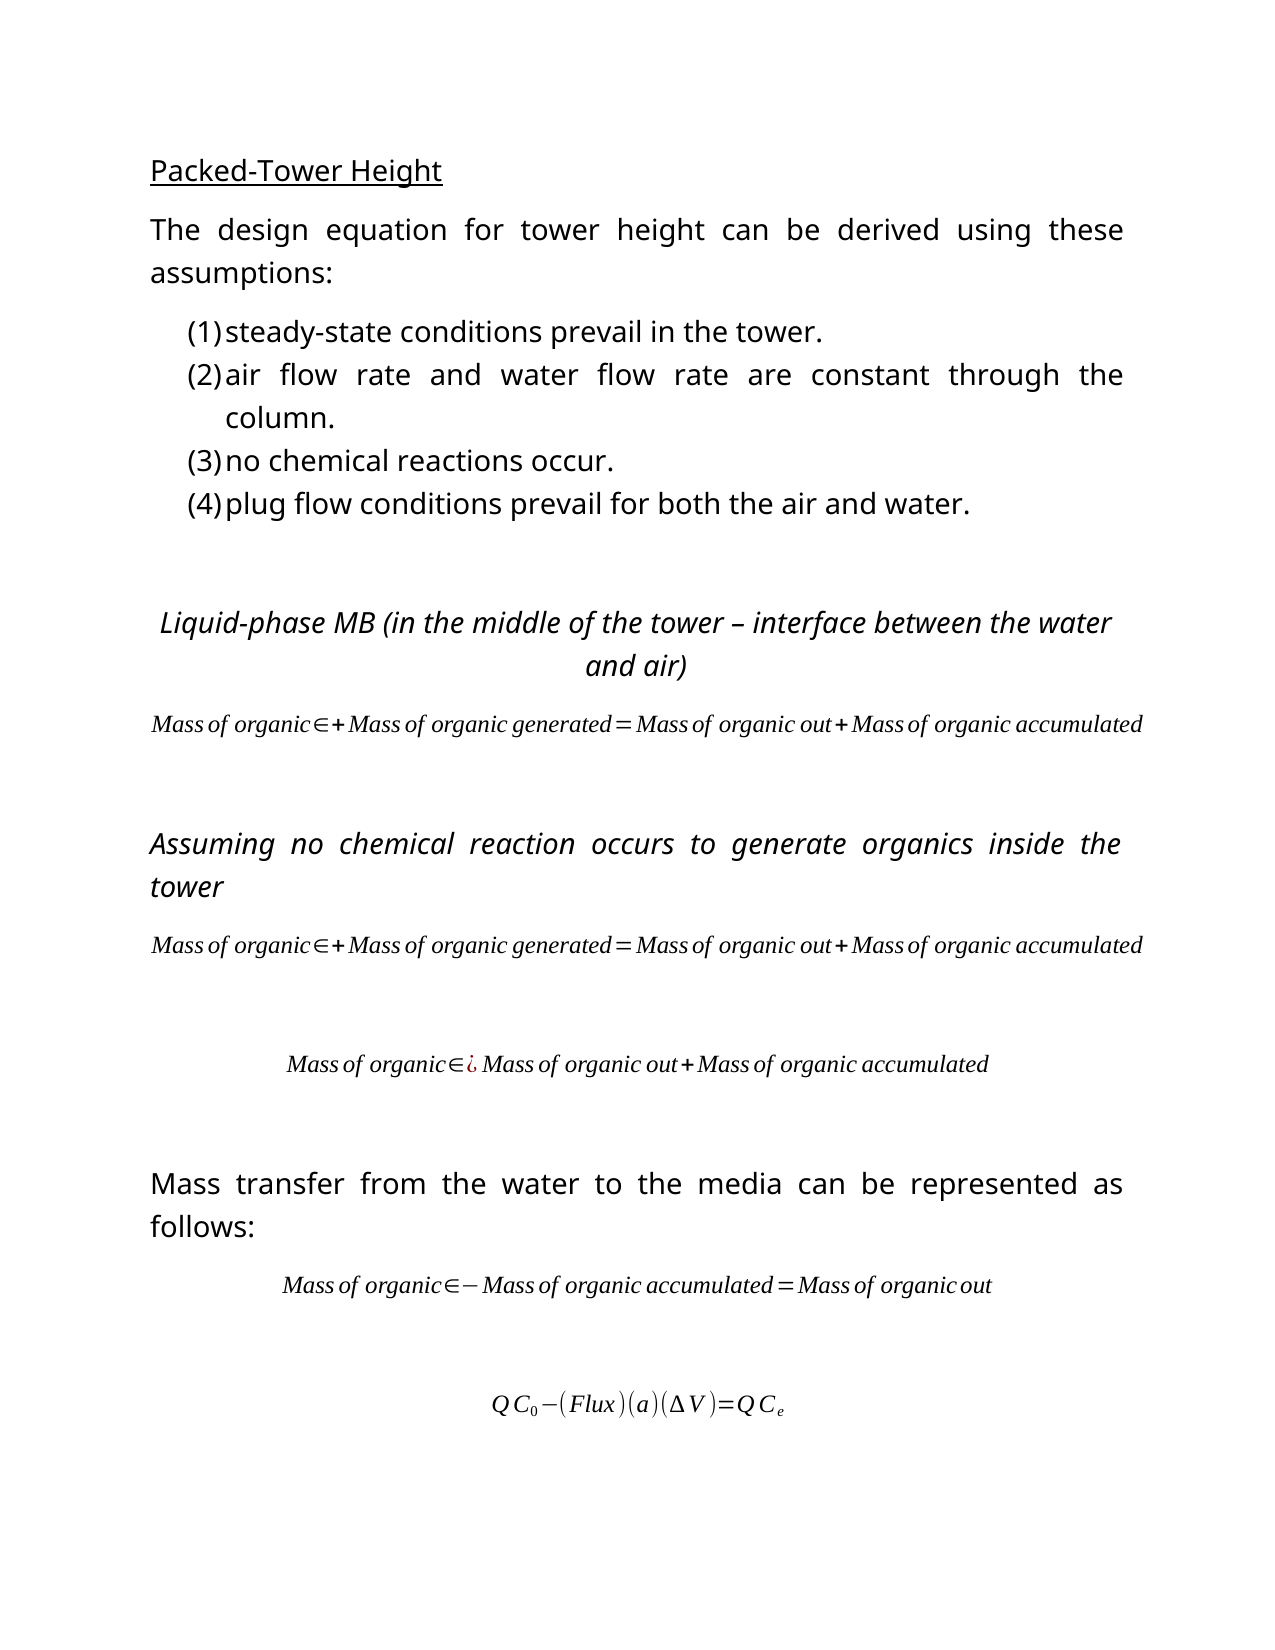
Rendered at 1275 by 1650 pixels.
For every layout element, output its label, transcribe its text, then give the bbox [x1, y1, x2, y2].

text Mass transfer from the water to the media can be represented as follows: [150, 1163, 1125, 1246]
text Packed-Tower Height [150, 150, 1125, 190]
list no chemical reactions occur. [187, 440, 1125, 480]
text Assuming no chemical reaction occurs to generate organics inside the tower [150, 823, 1125, 906]
list air flow rate and water flow rate are constant through the column. [187, 354, 1125, 437]
text The design equation for tower height can be derived using these assumptions: [150, 209, 1125, 292]
list steady-state conditions prevail in the tower. [187, 312, 1125, 351]
text Liquid-phase MB (in the middle of the tower – interface between the water and air) [150, 602, 1125, 684]
list plug flow conditions prevail for both the air and water. [187, 483, 1125, 523]
